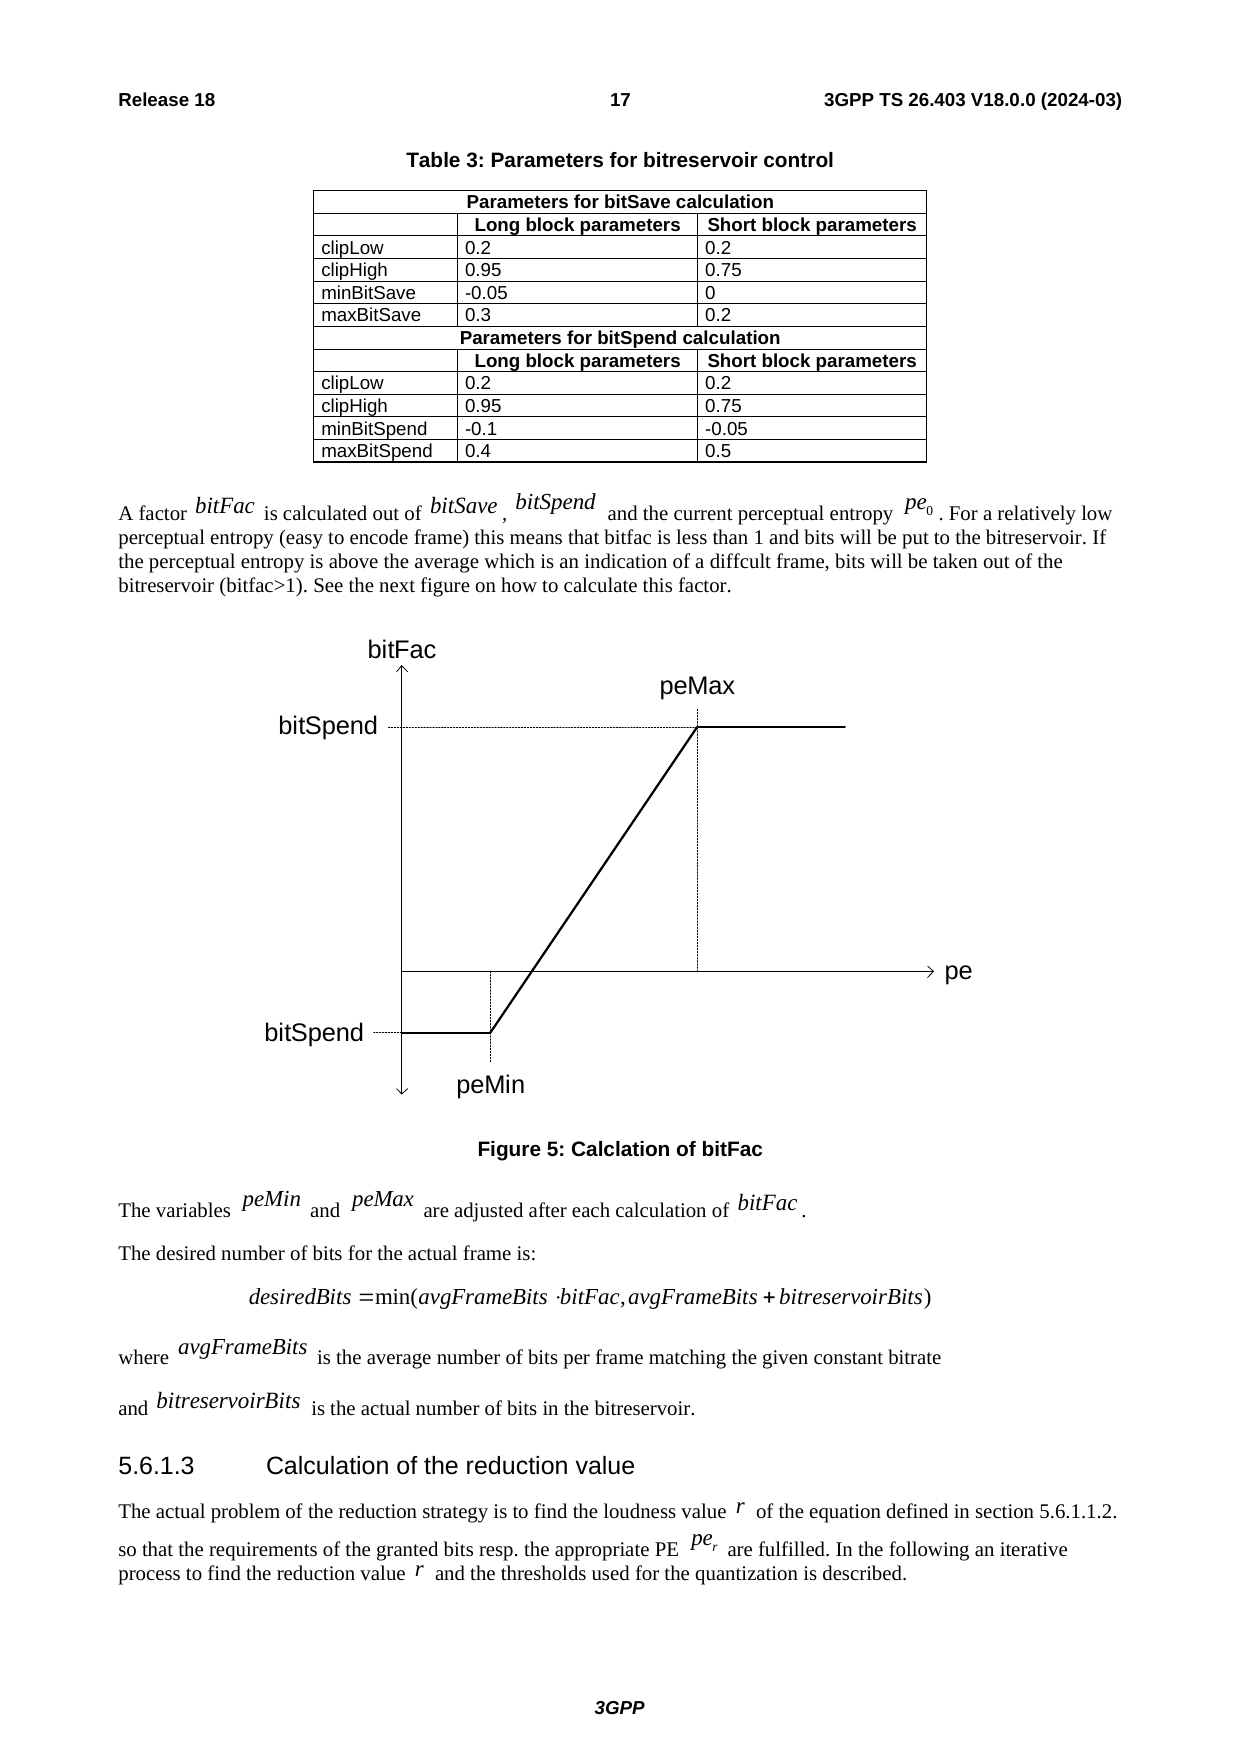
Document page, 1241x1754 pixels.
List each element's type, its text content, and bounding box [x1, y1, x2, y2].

table_cell Parameters for bitSpend calculation [314, 327, 926, 348]
text A factor is calculated out of , and the current perceptual entropy . For a relatively low perceptual entropy (easy to encode frame) this means that bitfac is less than 1 and bits will be put to the bitreservoir. If the perceptual entropy is above the average which is an indication of a diffcult frame, bits will be taken out of the bitreservoir (bitfac>1). See the next figure on how to calculate this factor. [118, 487, 1122, 597]
text The variables and are adjusted after each calculation of . [118, 1186, 1122, 1222]
table_cell clipHigh [314, 259, 457, 281]
table_cell 0.2 [458, 236, 697, 258]
text where is the average number of bits per frame matching the given constant bitrate [118, 1333, 1122, 1369]
table_cell 0.2 [458, 372, 697, 394]
table_cell maxBitSpend [314, 440, 457, 461]
table_cell minBitSave [314, 282, 457, 303]
table_cell -0.1 [458, 417, 697, 439]
subtitle 5.6.1.3 Calculation of the reduction value [118, 1451, 1122, 1480]
table_cell -0.05 [698, 417, 926, 439]
table_cell clipLow [314, 372, 457, 394]
table_cell 0.75 [698, 395, 926, 416]
text and is the actual number of bits in the bitreservoir. [118, 1388, 1122, 1420]
table_cell Short block parameters [698, 214, 926, 235]
table_cell 0.2 [698, 304, 926, 326]
table_cell clipHigh [314, 395, 457, 416]
table_cell 0.3 [458, 304, 697, 326]
table_cell 0.2 [698, 236, 926, 258]
table_cell 0.2 [698, 372, 926, 394]
table_cell minBitSpend [314, 417, 457, 439]
table_header Parameters for bitSave calculation [314, 191, 926, 213]
table_cell 0.5 [698, 440, 926, 461]
text Figure 5: Calclation of bitFac [118, 1137, 1122, 1161]
table_cell 0.95 [458, 395, 697, 416]
table_cell Long block parameters [458, 214, 697, 235]
table_cell 0 [698, 282, 926, 303]
text The actual problem of the reduction strategy is to find the loudness value of the equation defined in section 5.6.1.1.2. so that the requirements of the granted bits resp. the appropriate PE are fulfilled. In the following an iterative process to find the reduction value and the thresholds used for the quantization is described. [118, 1498, 1122, 1585]
text Table 3: Parameters for bitreservoir control [118, 147, 1122, 171]
table_cell maxBitSave [314, 304, 457, 326]
table_cell -0.05 [458, 282, 697, 303]
table_cell [314, 214, 457, 235]
table_cell clipLow [314, 236, 457, 258]
text The desired number of bits for the actual frame is: [118, 1240, 1122, 1264]
table_cell 0.95 [458, 259, 697, 281]
table_cell Short block parameters [698, 350, 926, 371]
table_cell 0.75 [698, 259, 926, 281]
table_cell 0.4 [458, 440, 697, 461]
table_cell Long block parameters [458, 350, 697, 371]
table_cell [314, 350, 457, 371]
